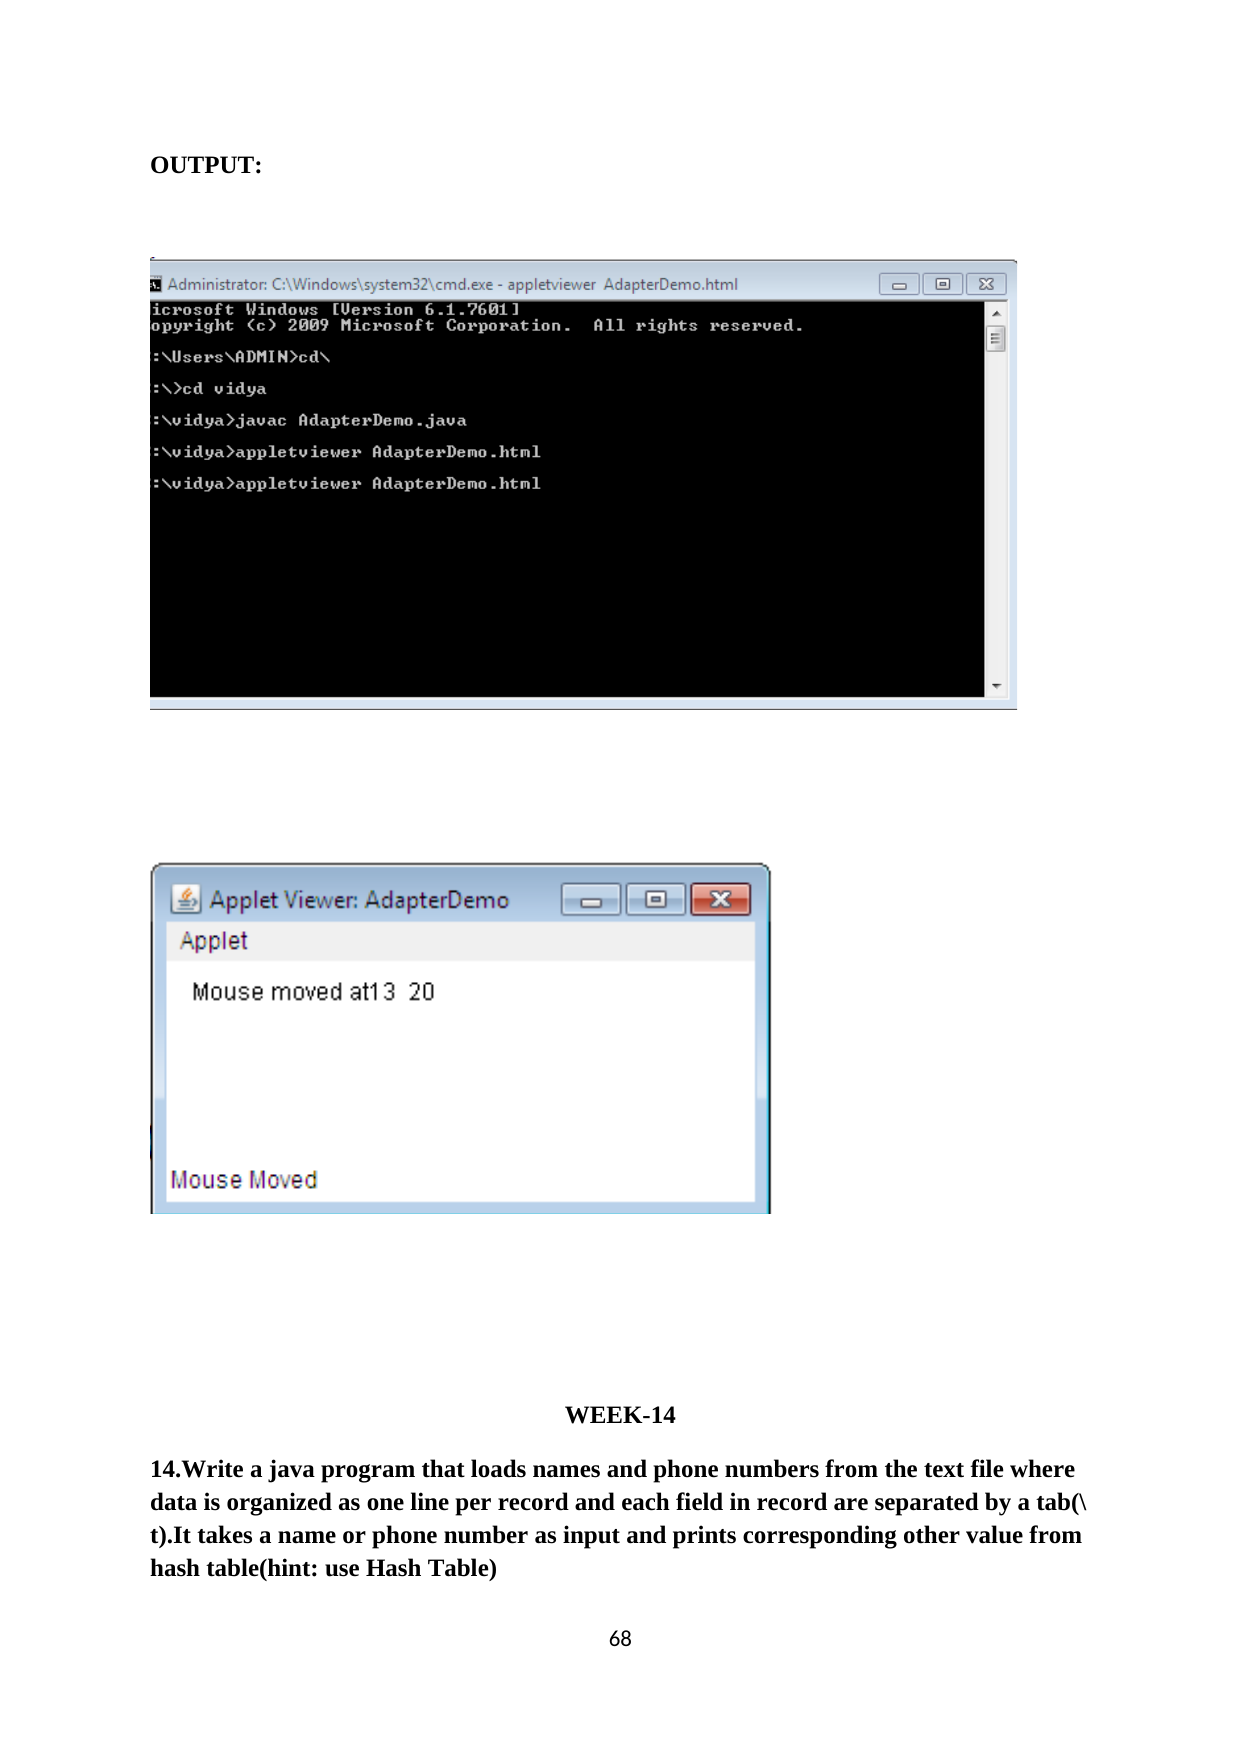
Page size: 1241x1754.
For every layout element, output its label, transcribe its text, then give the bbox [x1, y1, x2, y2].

text OUTPUT: [150, 150, 1090, 179]
text WEEK-14 [150, 1401, 1090, 1429]
picture [150, 257, 1018, 710]
picture [150, 857, 778, 1214]
text 14.Write a java program that loads names and phone numbers from the text file where data is organized as one line per record and each field in record are separated by a tab(\t).It takes a name or phone number as input and prints corresponding other value from hash table(hint: use Hash Table) [150, 1454, 1090, 1582]
